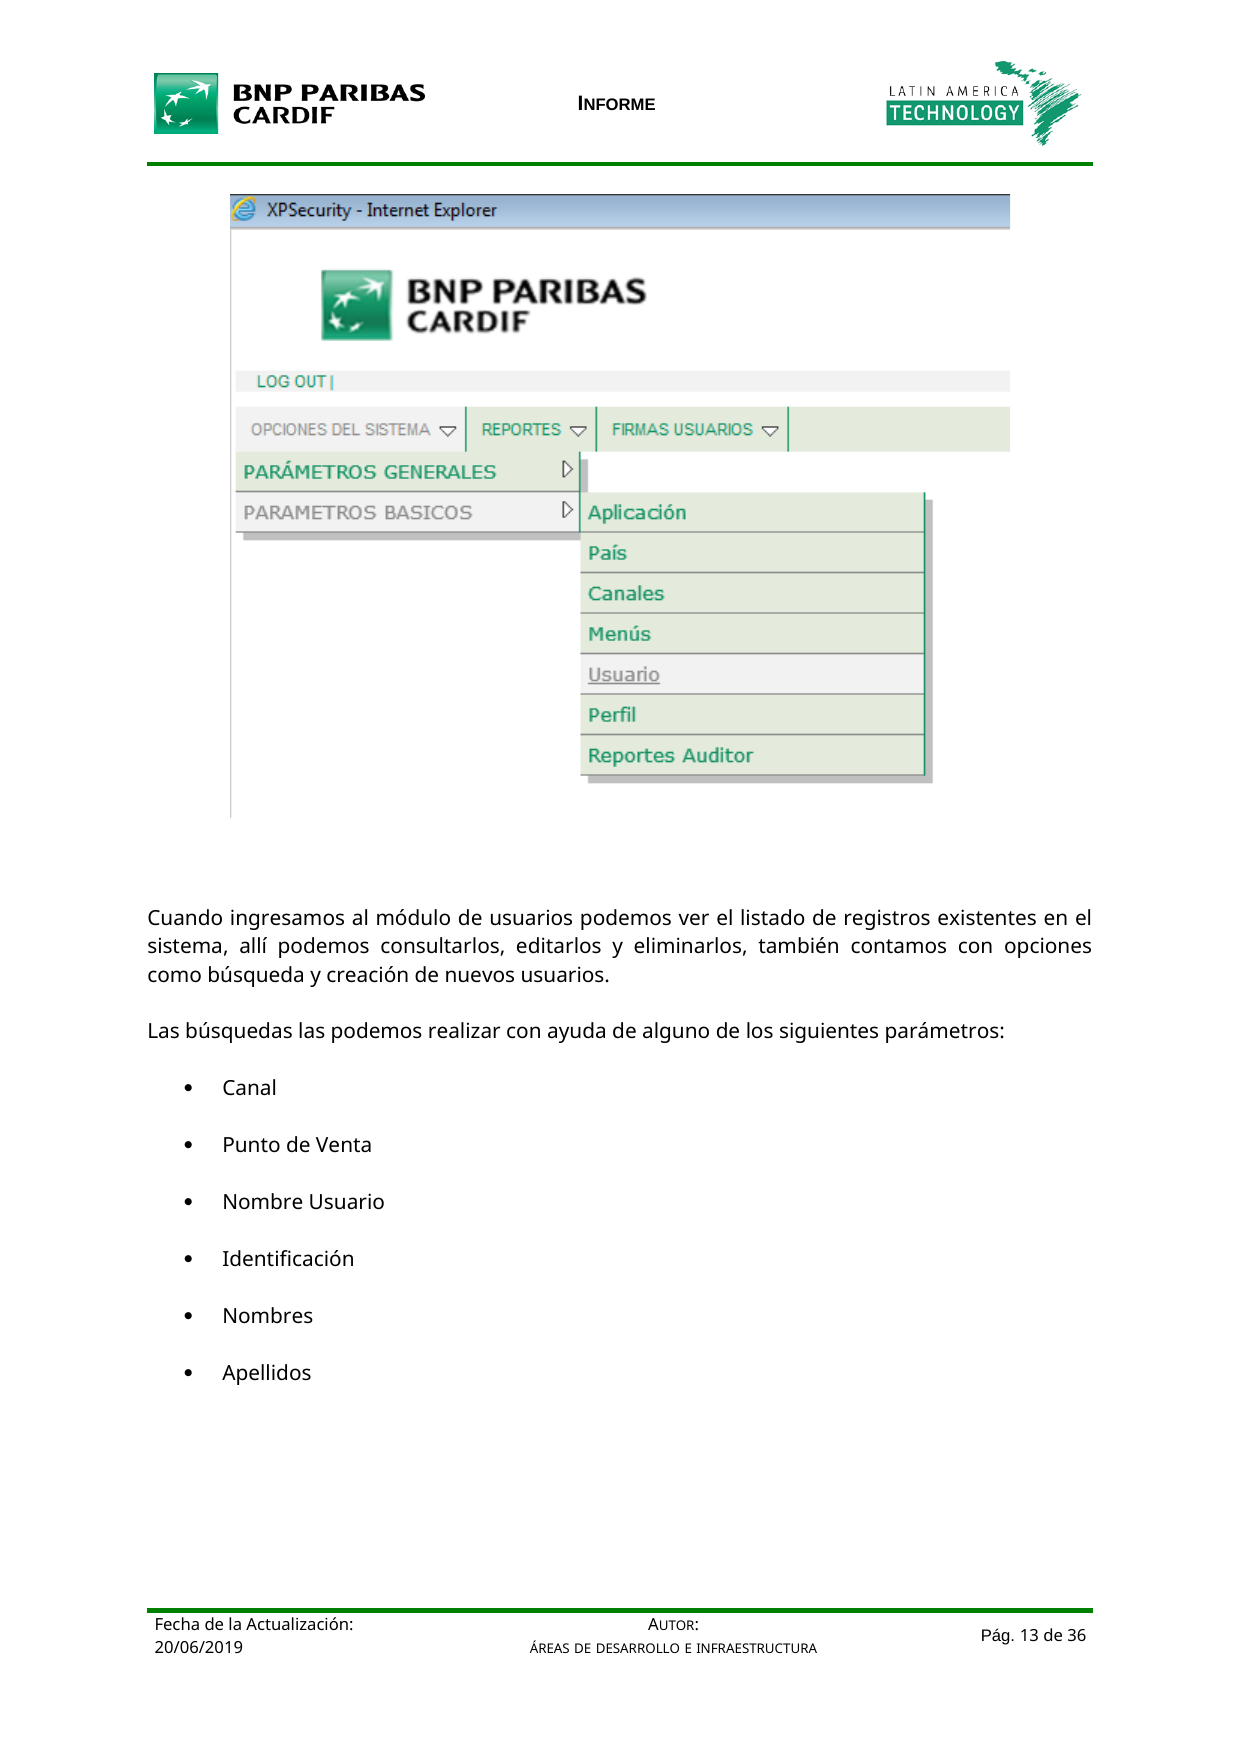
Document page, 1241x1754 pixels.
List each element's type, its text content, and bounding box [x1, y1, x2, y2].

picture [876, 50, 1086, 156]
list Canal [184, 1073, 1093, 1102]
list Nombres [184, 1301, 1093, 1329]
list Apellidos [184, 1358, 1093, 1386]
list Punto de Venta [184, 1130, 1093, 1159]
list Nombre Usuario [184, 1187, 1093, 1216]
text Cuando ingresamos al módulo de usuarios podemos ver el listado de registros existentes en el sistema, allí podemos consultarlos, editarlos y eliminarlos, también contamos con opciones como búsqueda y creación de nuevos usuarios. [147, 903, 1093, 988]
list Identificación [184, 1244, 1093, 1272]
picture [230, 194, 1011, 818]
text Las búsquedas las podemos realizar con ayuda de alguno de los siguientes parámetros: [147, 1017, 1093, 1045]
picture [154, 73, 425, 134]
